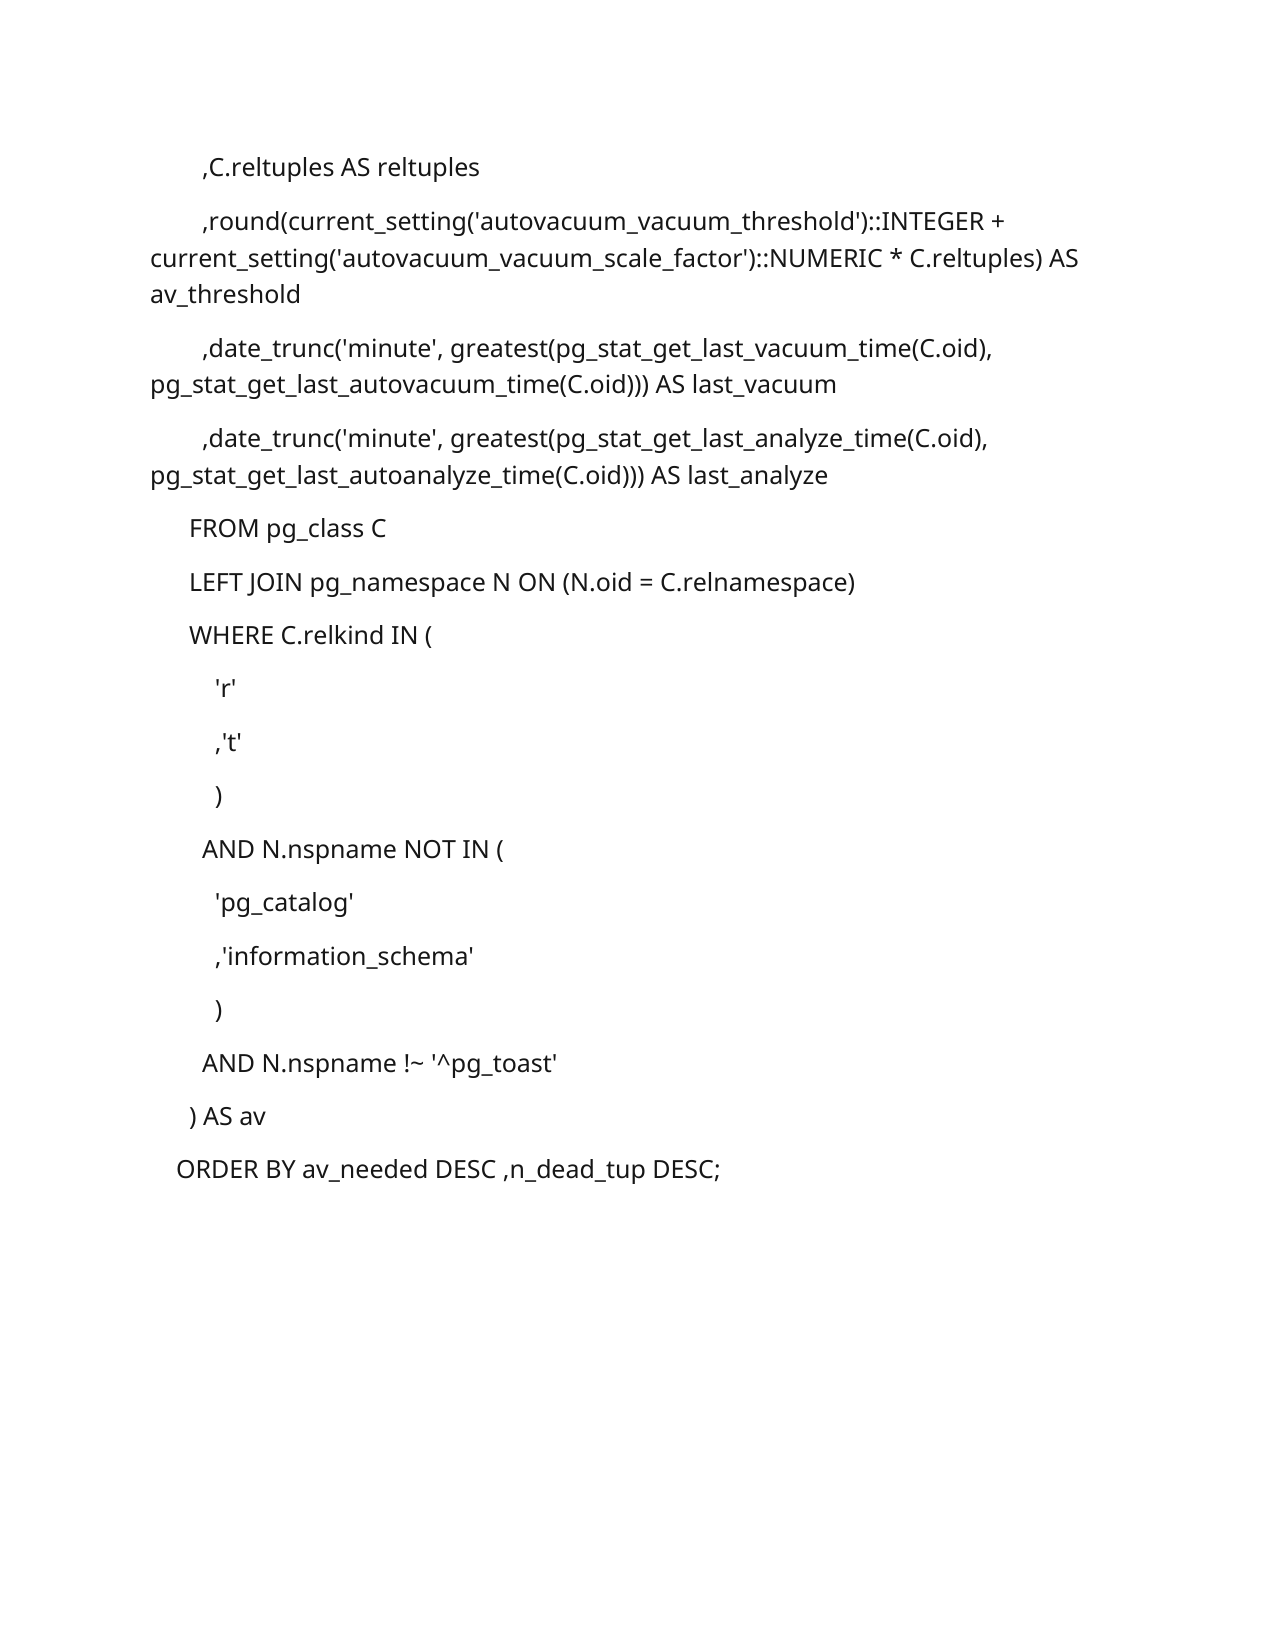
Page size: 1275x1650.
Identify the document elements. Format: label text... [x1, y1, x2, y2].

text FROM pg_class C [150, 511, 1125, 545]
text ,round(current_setting('autovacuum_vacuum_threshold')::INTEGER + current_setting('autovacuum_vacuum_scale_factor')::NUMERIC * C.reltuples) AS av_threshold [150, 203, 1125, 311]
text 'r' [150, 671, 1125, 705]
text 'pg_catalog' [150, 885, 1125, 919]
text ,'information_schema' [150, 938, 1125, 972]
text ) [150, 778, 1125, 812]
text WHERE C.relkind IN ( [150, 618, 1125, 652]
text ,date_trunc('minute', greatest(pg_stat_get_last_vacuum_time(C.oid), pg_stat_get_last_autovacuum_time(C.oid))) AS last_vacuum [150, 330, 1125, 401]
text AND N.nspname NOT IN ( [150, 831, 1125, 866]
text AND N.nspname !~ '^pg_toast' [150, 1045, 1125, 1079]
text ) [150, 992, 1125, 1026]
text ORDER BY av_needed DESC ,n_dead_tup DESC; [150, 1152, 1125, 1186]
text LEFT JOIN pg_namespace N ON (N.oid = C.relnamespace) [150, 564, 1125, 598]
text ,'t' [150, 724, 1125, 759]
text ,C.reltuples AS reltuples [150, 150, 1125, 184]
text ,date_trunc('minute', greatest(pg_stat_get_last_analyze_time(C.oid), pg_stat_get_last_autoanalyze_time(C.oid))) AS last_analyze [150, 421, 1125, 491]
text ) AS av [150, 1099, 1125, 1133]
